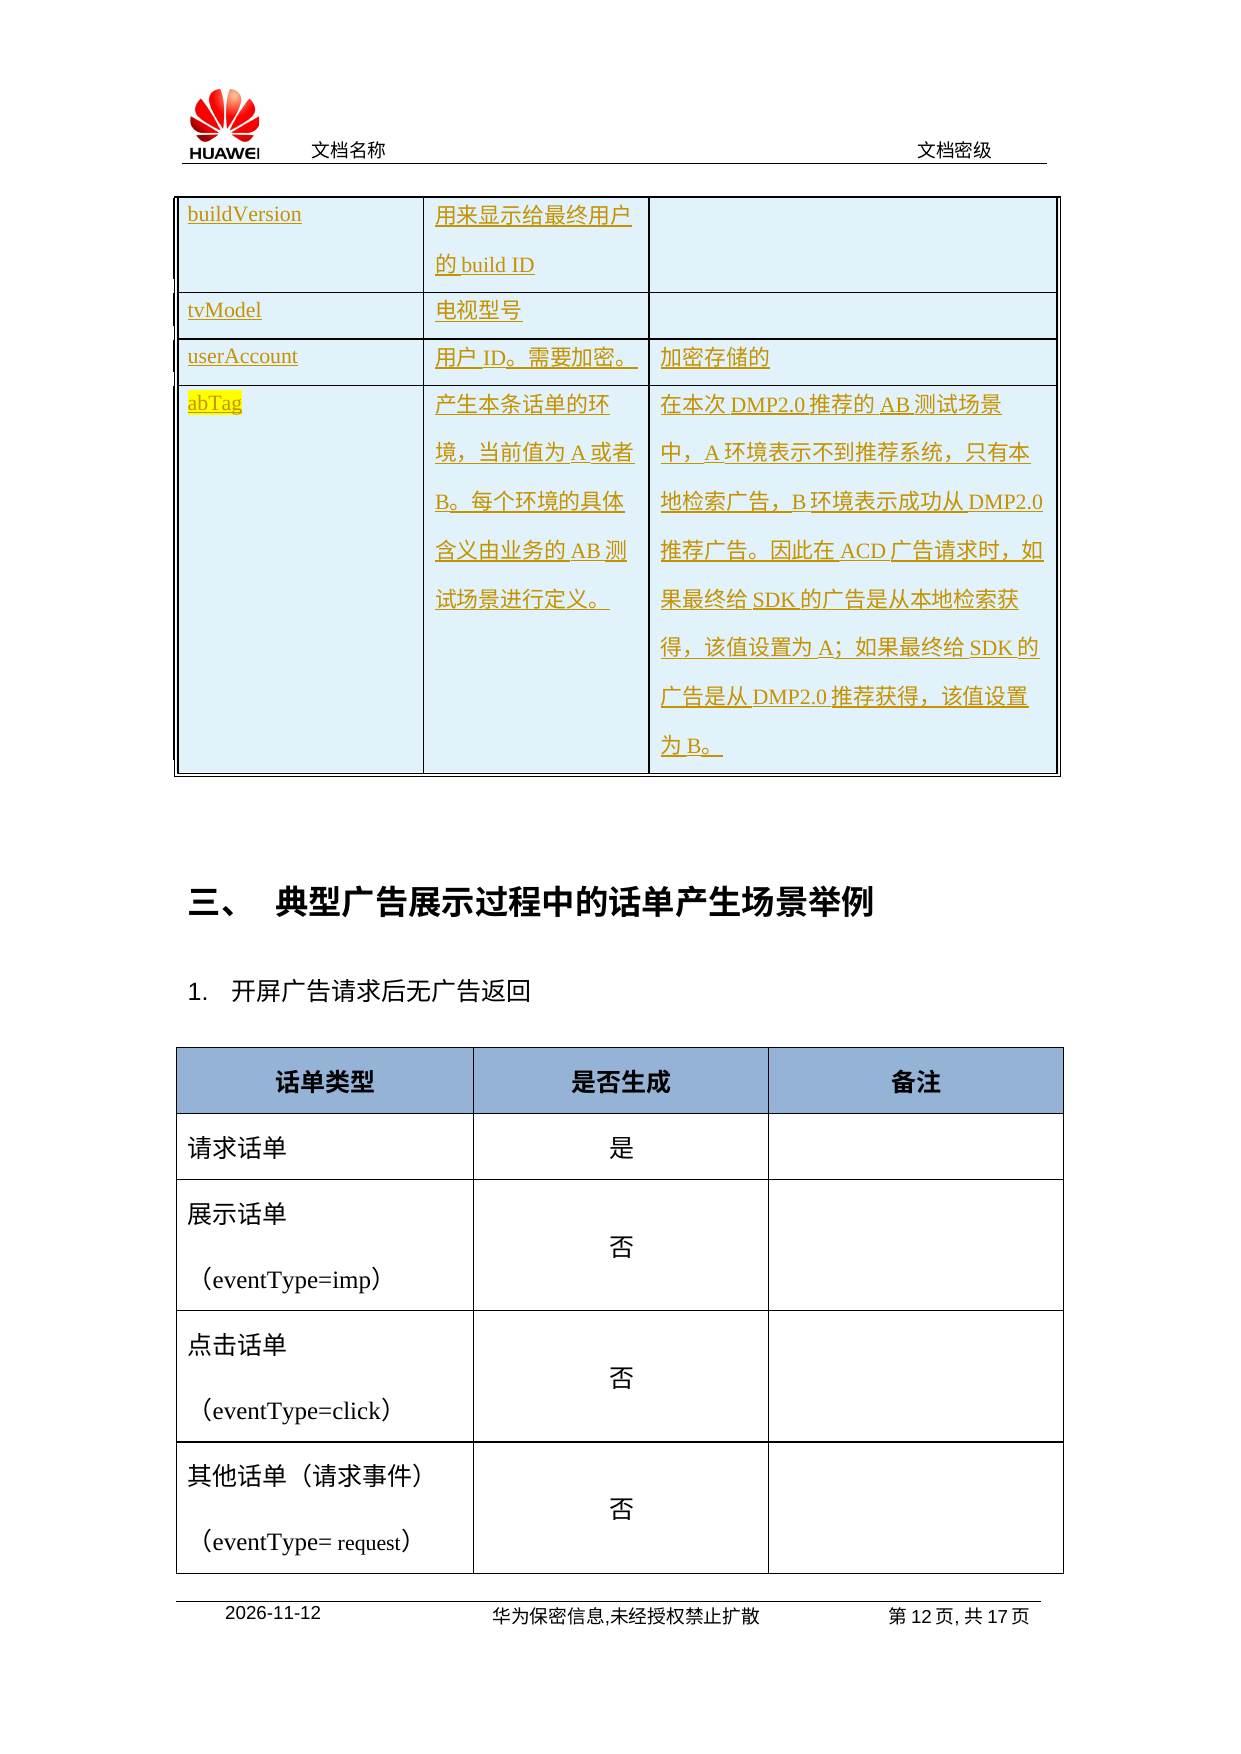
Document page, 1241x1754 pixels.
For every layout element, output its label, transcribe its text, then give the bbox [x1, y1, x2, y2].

table_header 备注 [769, 1048, 1063, 1113]
table_cell [769, 1311, 1063, 1441]
table_cell 请求话单 [177, 1114, 473, 1179]
table_header 话单类型 [177, 1048, 473, 1113]
subtitle 典型广告展示过程中的话单产生场景举例 [187, 867, 1053, 932]
subtitle 开屏广告请求后无广告返回 [187, 957, 1053, 1022]
table_cell 否 [474, 1180, 768, 1310]
table_cell [769, 1180, 1063, 1310]
table_cell [769, 1114, 1063, 1179]
table_cell 否 [474, 1311, 768, 1441]
table_cell 是 [474, 1114, 768, 1179]
table_cell 否 [474, 1443, 768, 1572]
table_cell [769, 1443, 1063, 1572]
picture [190, 89, 260, 159]
table_cell 其他话单（请求事件） （eventType= request） [177, 1443, 473, 1572]
table_cell 展示话单 （eventType=imp） [177, 1180, 473, 1310]
table_cell 点击话单 （eventType=click） [177, 1311, 473, 1441]
table_header 是否生成 [474, 1048, 768, 1113]
